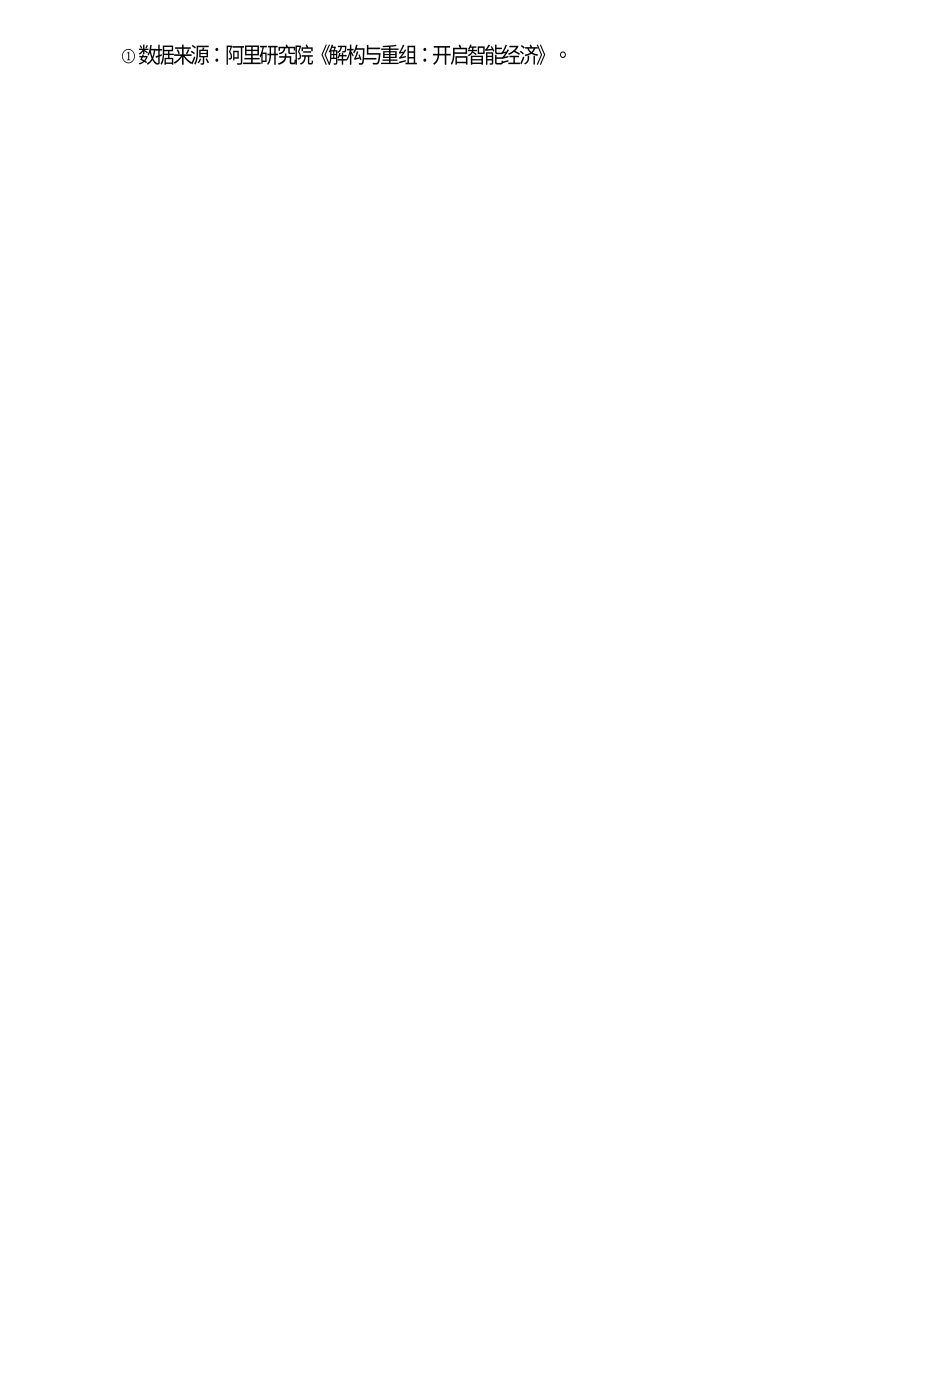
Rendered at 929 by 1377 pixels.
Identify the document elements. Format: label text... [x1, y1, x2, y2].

text ① 数据来源：阿里研究院《解构与重组：开启智能经济》。 [121, 42, 901, 68]
